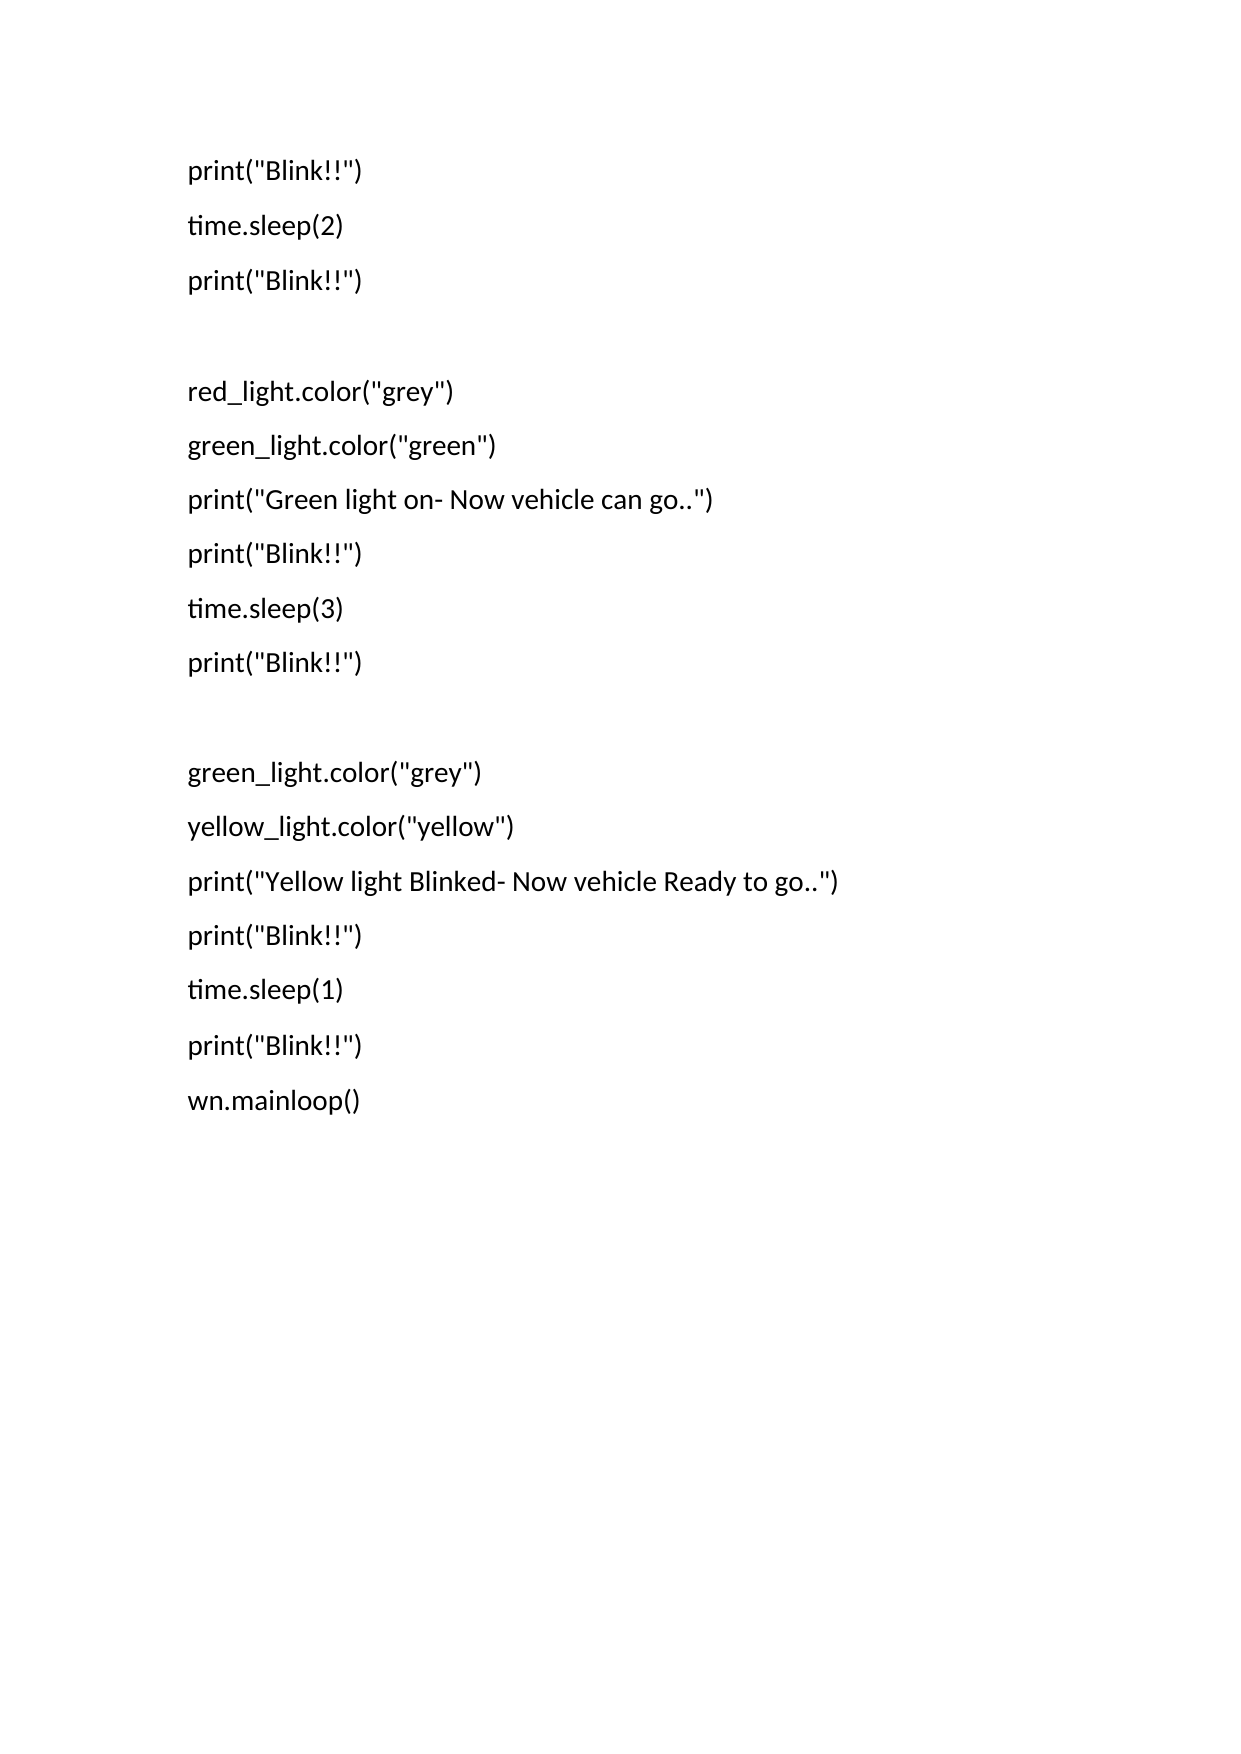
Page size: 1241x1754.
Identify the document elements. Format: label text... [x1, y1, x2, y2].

text print("Yellow light Blinked- Now vehicle Ready to go..") print("Blink!!") [187, 863, 856, 952]
text green_light.color("grey") yellow_light.color("yellow") [187, 754, 730, 843]
text print("Green light on- Now vehicle can go..") print("Blink!!") [187, 481, 730, 571]
text red_light.color("grey") green_light.color("green") [187, 373, 730, 462]
text print("Blink!!") time.sleep(2) print("Blink!!") [187, 152, 379, 298]
text time.sleep(1) print("Blink!!") wn.mainloop() [187, 971, 379, 1117]
text time.sleep(3) print("Blink!!") [187, 590, 379, 680]
